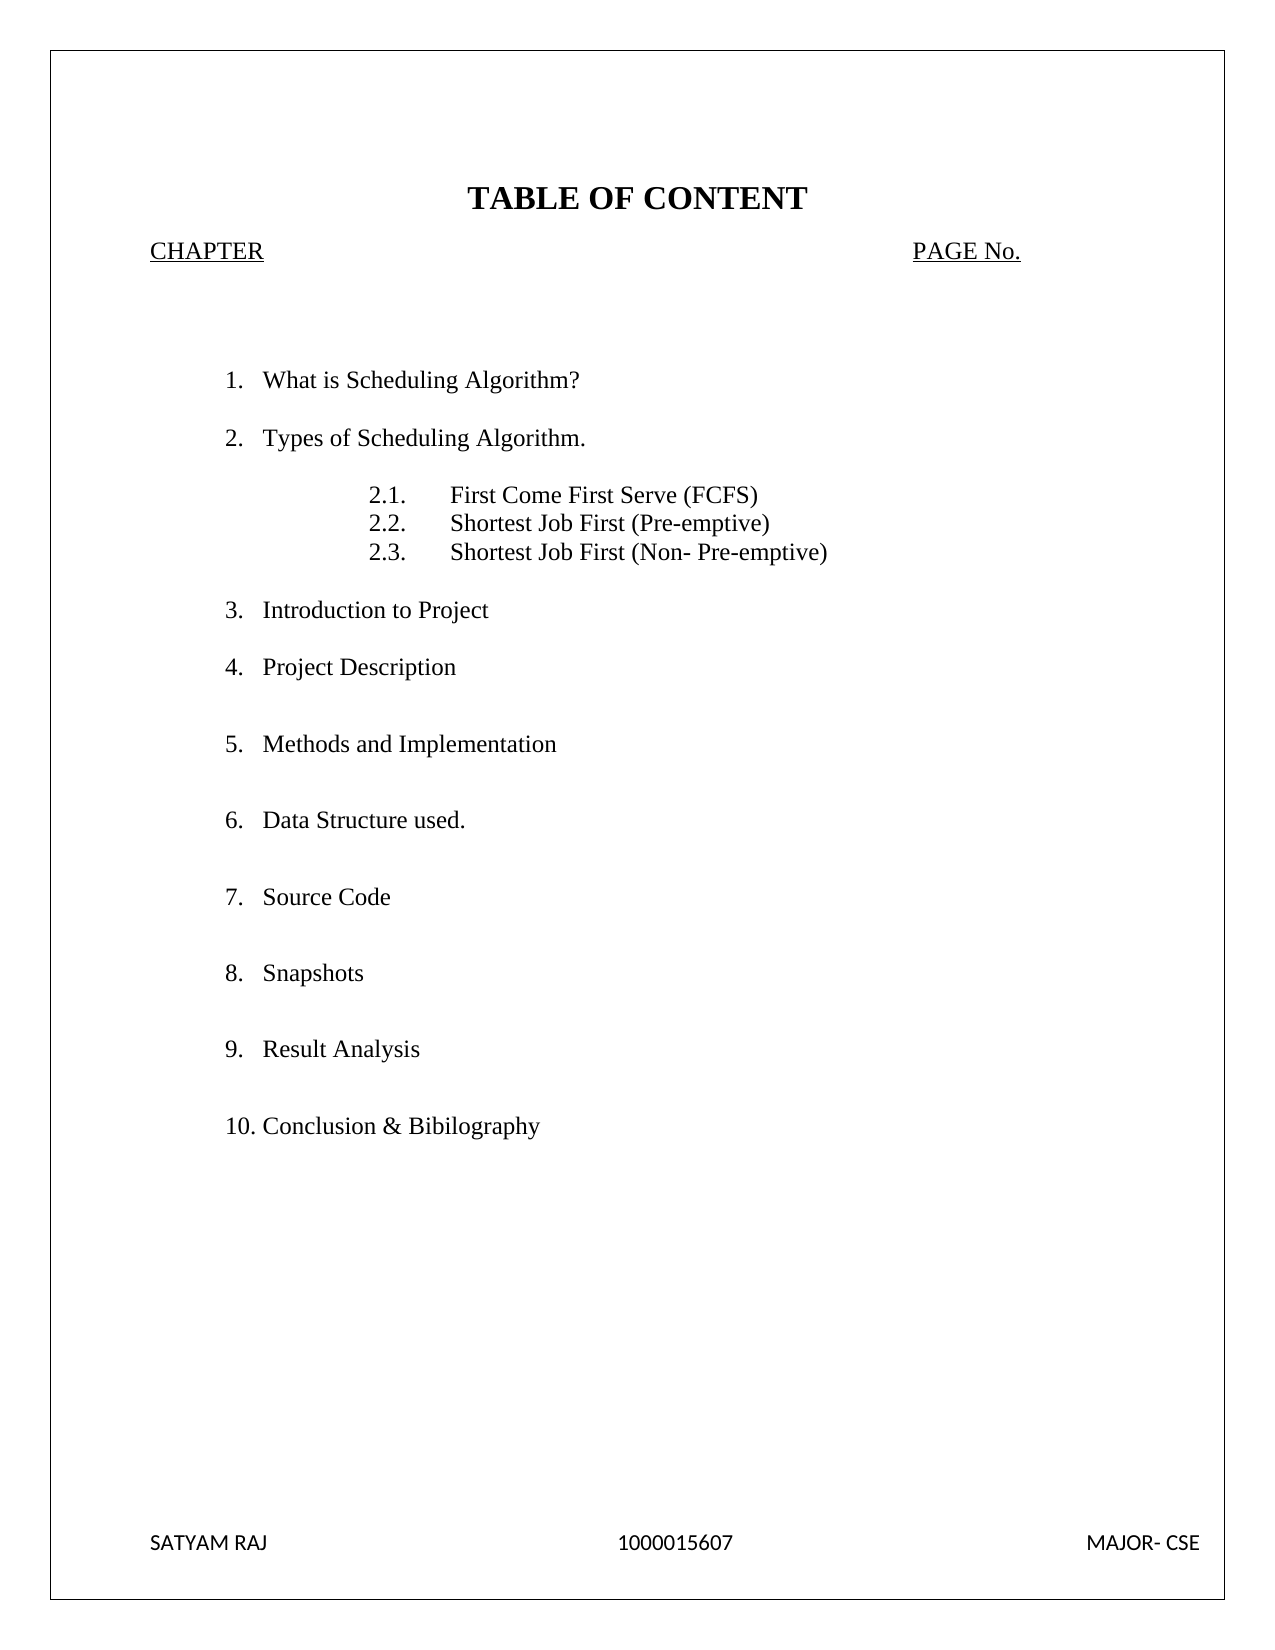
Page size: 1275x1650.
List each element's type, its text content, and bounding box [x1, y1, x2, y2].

list Types of Scheduling Algorithm. [225, 423, 1125, 452]
list What is Scheduling Algorithm? [225, 365, 1125, 394]
list Introduction to Project [225, 595, 1125, 623]
list Shortest Job First (Non- Pre-emptive) [369, 537, 1125, 566]
list Result Analysis [225, 1034, 1125, 1063]
list Snapshots [225, 958, 1125, 987]
list Project Description [225, 652, 1125, 681]
list First Come First Serve (FCFS) [369, 480, 1125, 508]
list Methods and Implementation [225, 729, 1125, 757]
list Conclusion & Bibilography [225, 1111, 1125, 1140]
text CHAPTER PAGE No. [150, 236, 1125, 265]
list Data Structure used. [225, 805, 1125, 834]
text TABLE OF CONTENT [150, 178, 1125, 216]
list Source Code [225, 882, 1125, 910]
list Shortest Job First (Pre-emptive) [369, 508, 1125, 537]
